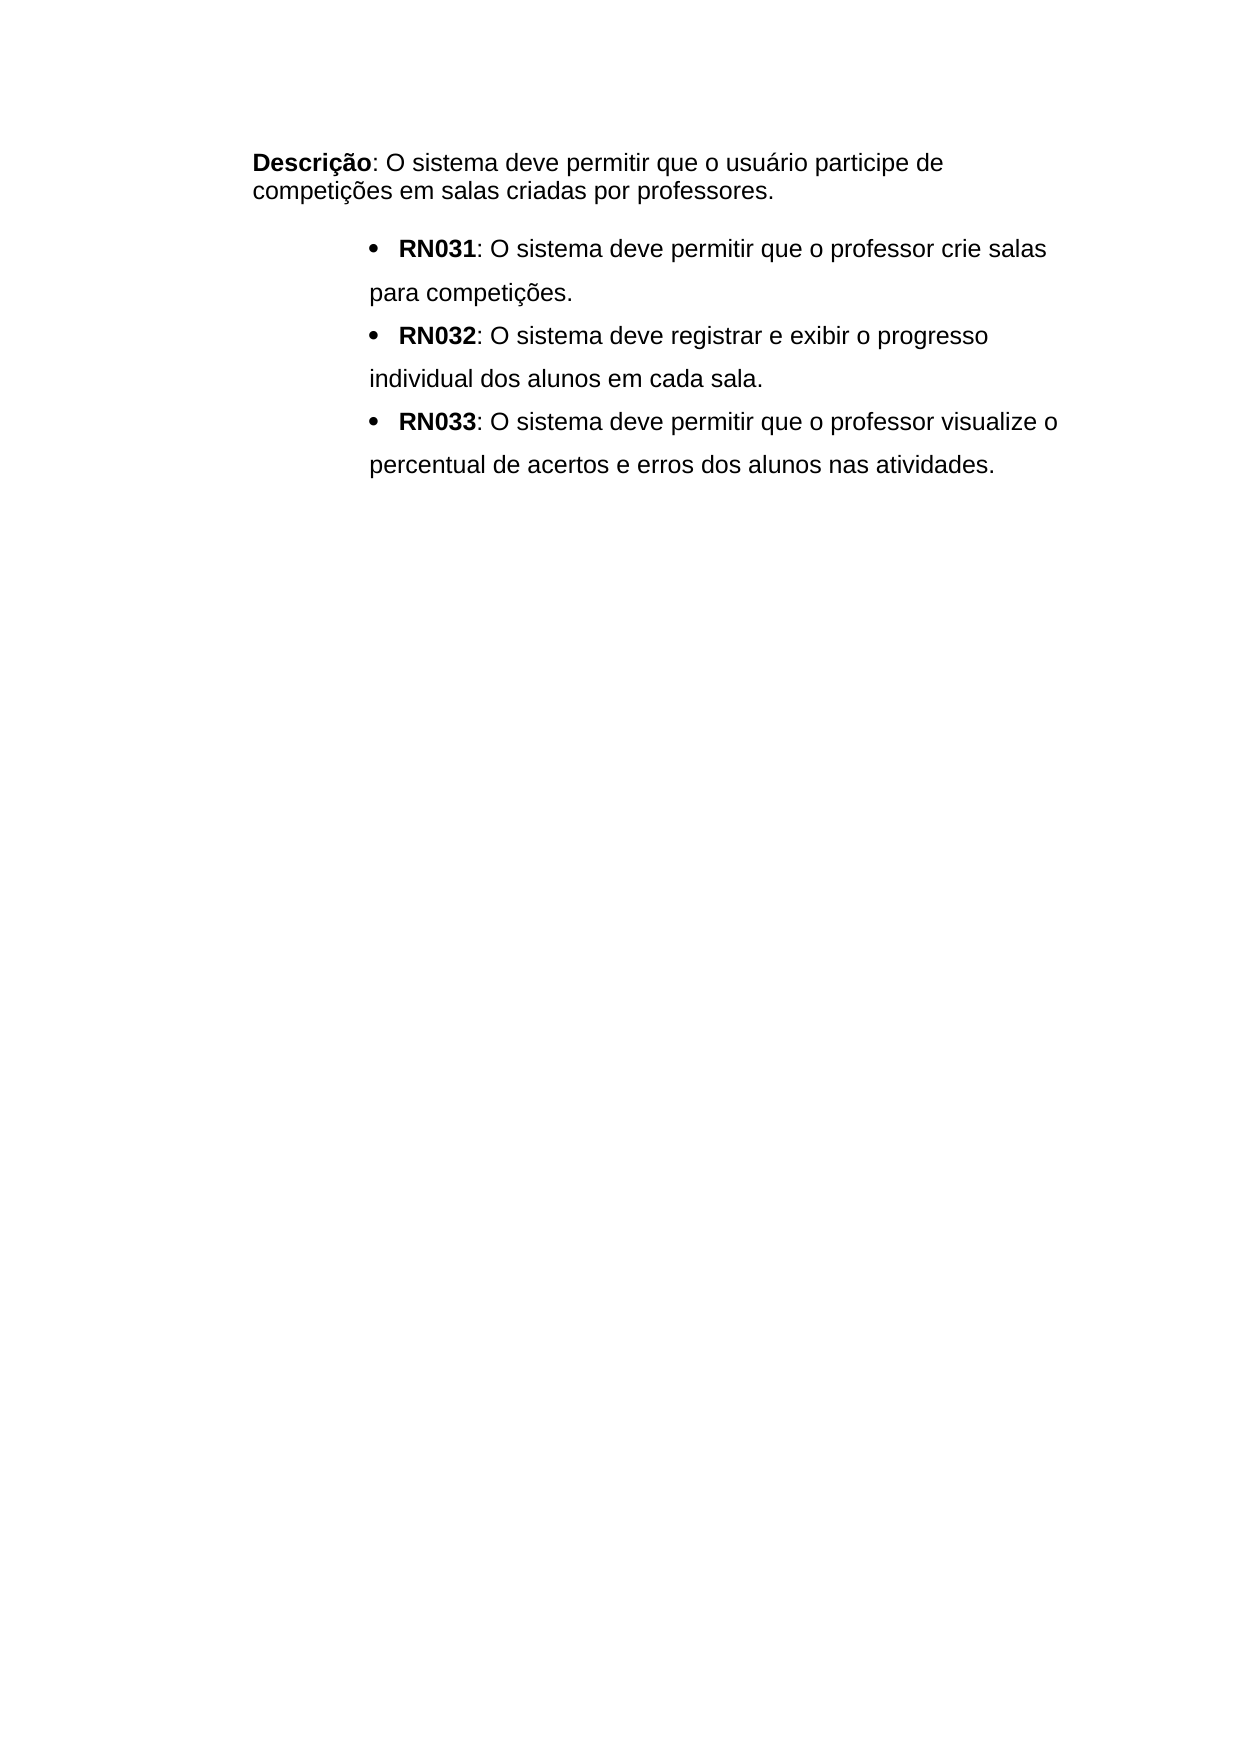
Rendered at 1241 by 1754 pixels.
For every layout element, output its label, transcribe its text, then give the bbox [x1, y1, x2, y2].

text Descrição: O sistema deve permitir que o usuário participe de competições em salas criadas por professores. [252, 148, 1063, 205]
list RN031: O sistema deve permitir que o professor crie salas para competições. [369, 234, 1063, 306]
list RN032: O sistema deve registrar e exibir o progresso individual dos alunos em cada sala. [369, 321, 1063, 393]
list RN033: O sistema deve permitir que o professor visualize o percentual de acertos e erros dos alunos nas atividades. [369, 407, 1063, 479]
